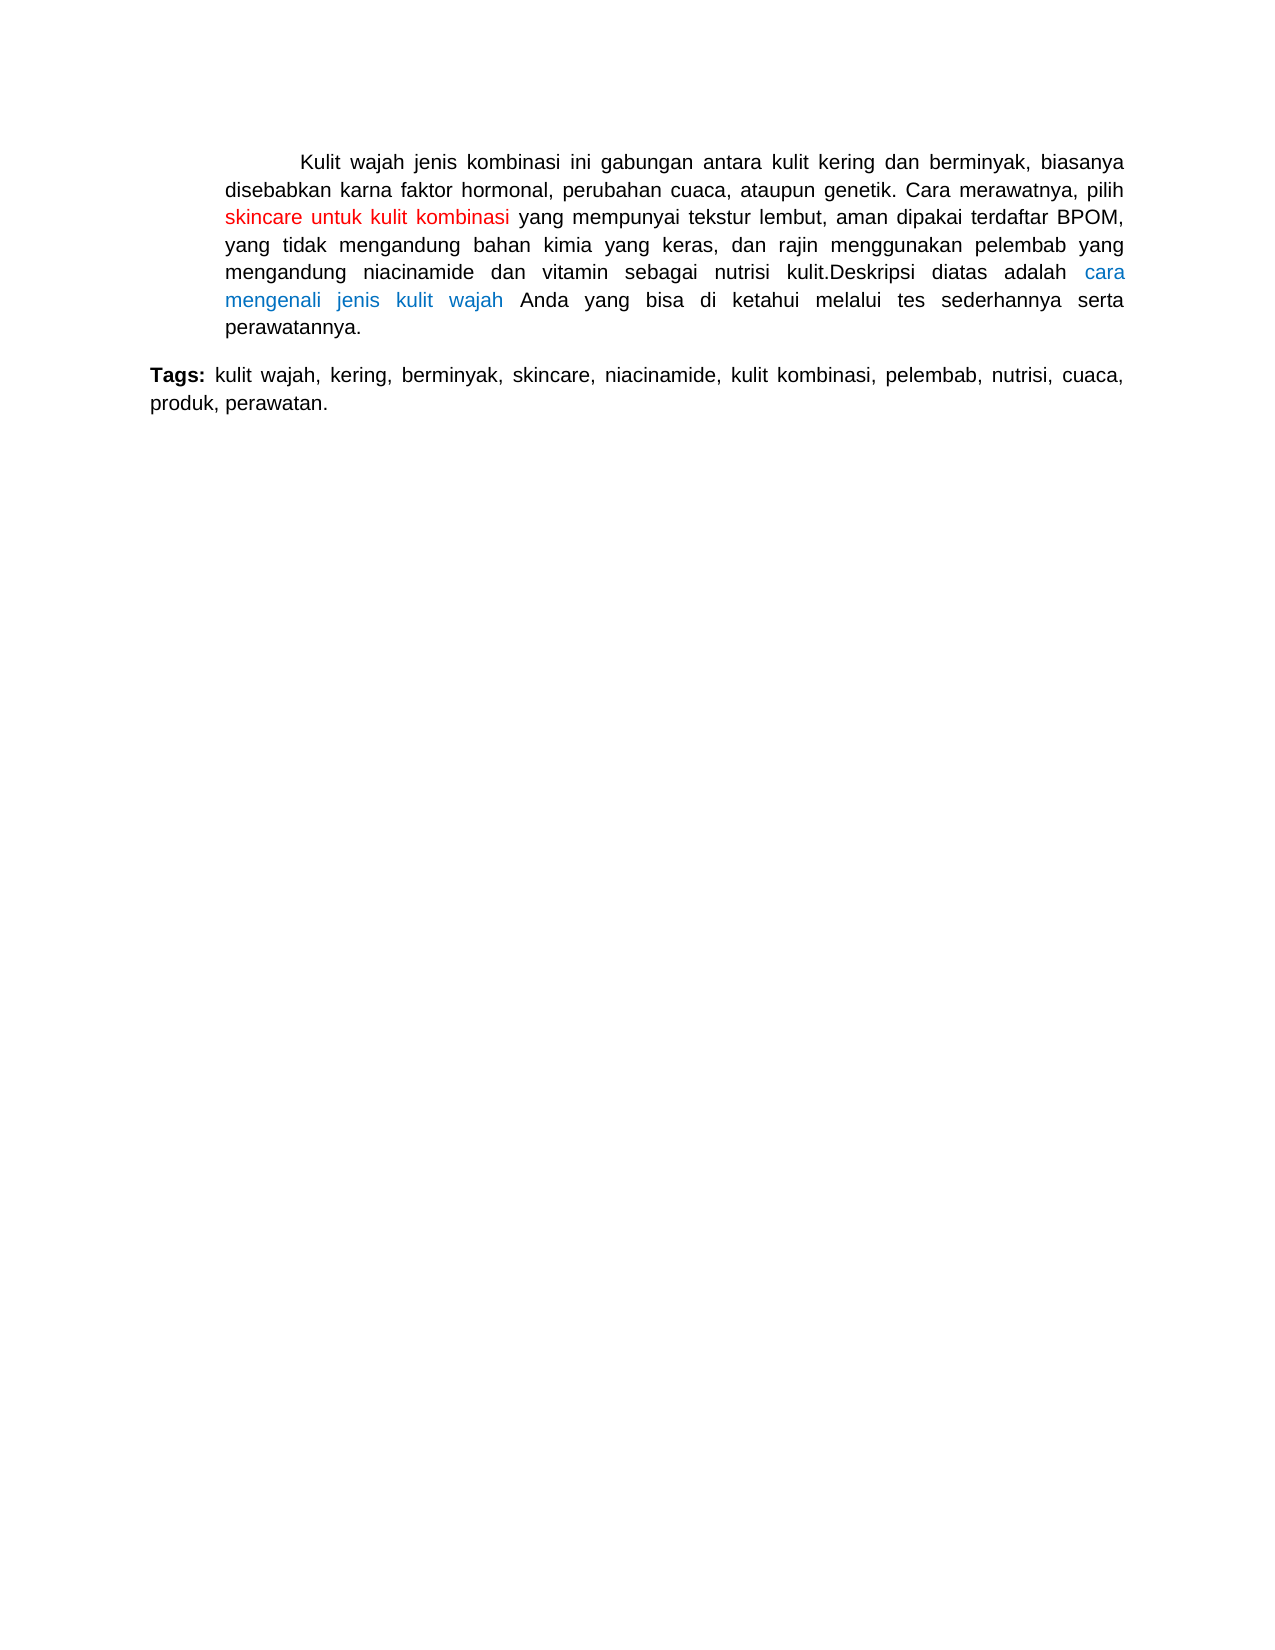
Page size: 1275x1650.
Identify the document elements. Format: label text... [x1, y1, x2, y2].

list Kulit wajah jenis kombinasi ini gabungan antara kulit kering dan berminyak, biasanya disebabkan karna faktor hormonal, perubahan cuaca, ataupun genetik. Cara merawatnya, pilih skincare untuk kulit kombinasi yang mempunyai tekstur lembut, aman dipakai terdaftar BPOM, yang tidak mengandung bahan kimia yang keras, dan rajin menggunakan pelembab yang mengandung niacinamide dan vitamin sebagai nutrisi kulit.Deskripsi diatas adalah cara mengenali jenis kulit wajah Anda yang bisa di ketahui melalui tes sederhannya serta perawatannya. [225, 150, 1125, 339]
text Tags: kulit wajah, kering, berminyak, skincare, niacinamide, kulit kombinasi, pelembab, nutrisi, cuaca, produk, perawatan. [150, 363, 1125, 415]
